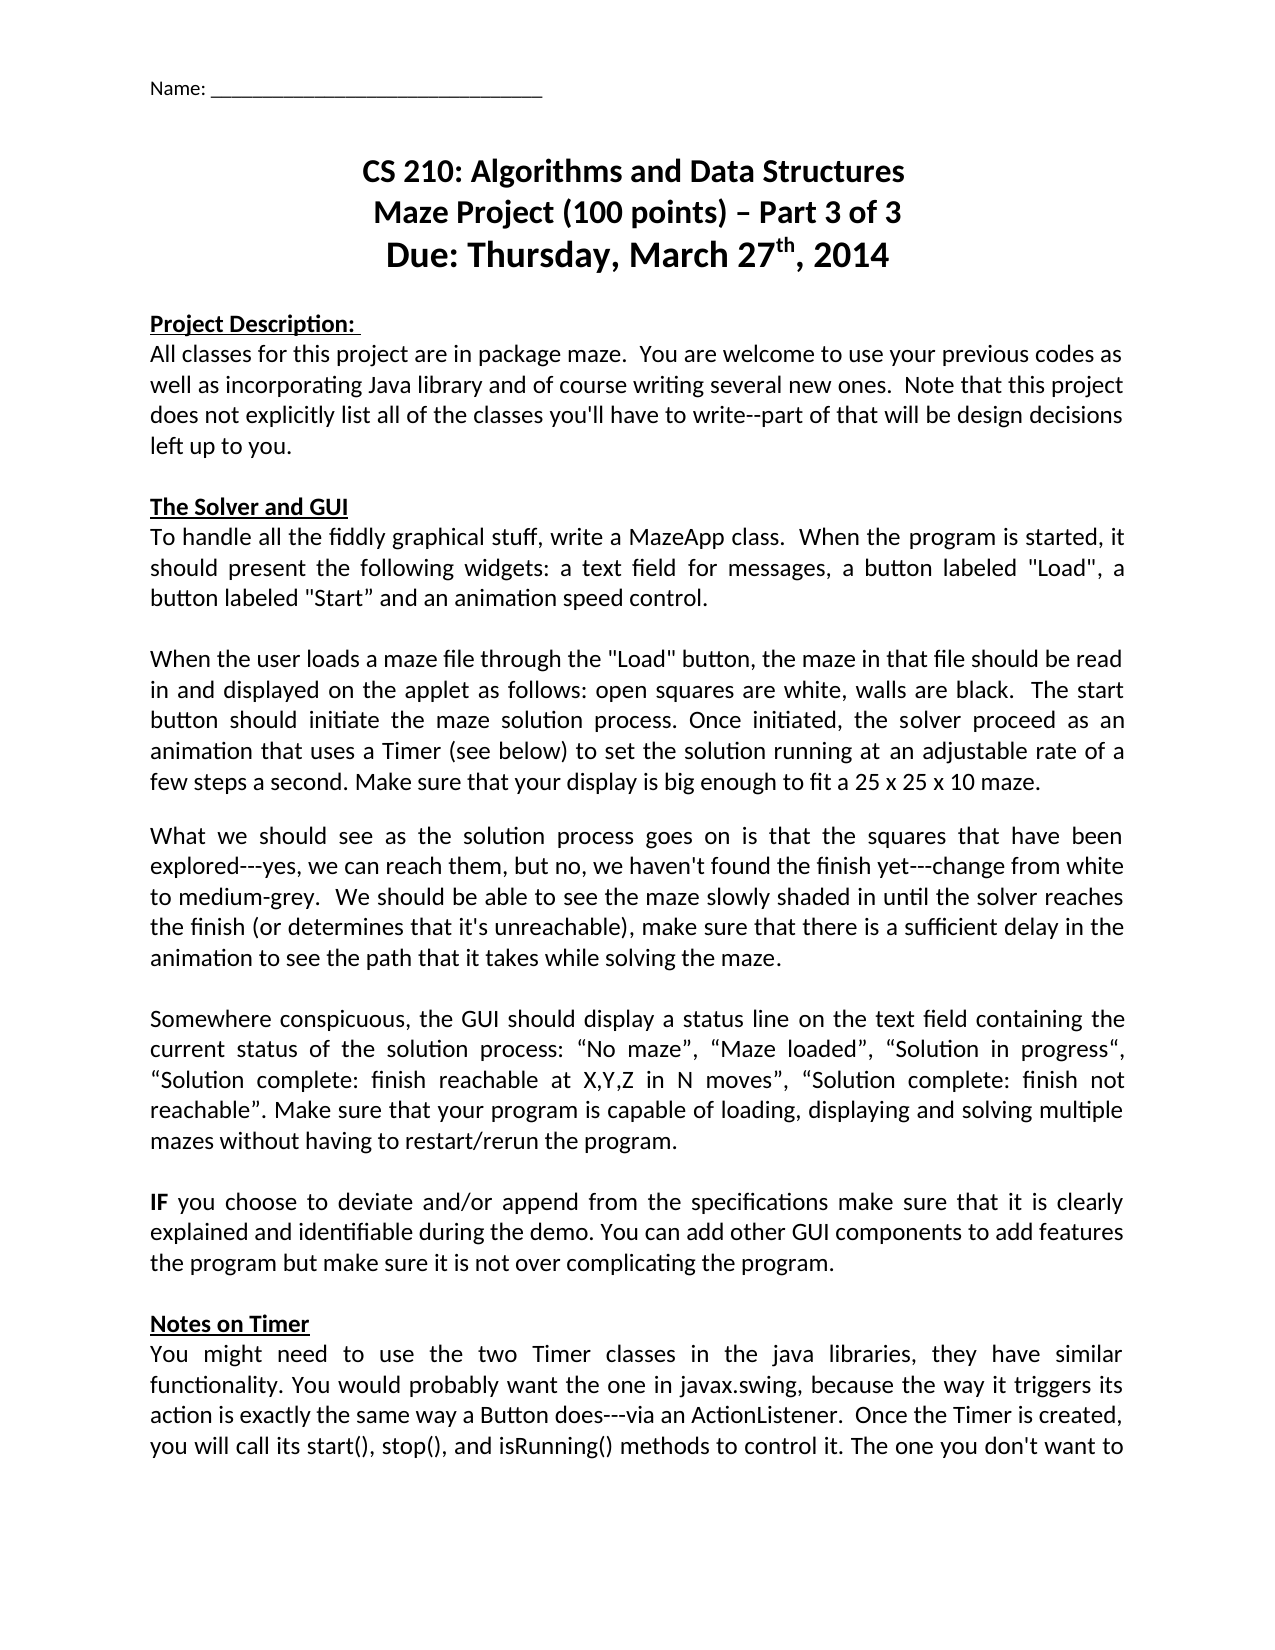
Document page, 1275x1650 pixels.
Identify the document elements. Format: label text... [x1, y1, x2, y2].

text Notes on Timer [150, 1308, 1125, 1339]
text Somewhere conspicuous, the GUI should display a status line on the text field containing the current status of the solution process: “No maze”, “Maze loaded”, “Solution in progress“, “Solution complete: finish reachable at X,Y,Z in N moves”, “Solution complete: finish not reachable”. Make sure that your program is capable of loading, displaying and solving multiple mazes without having to restart/rerun the program. [150, 1003, 1125, 1156]
text IF you choose to deviate and/or append from the specifications make sure that it is clearly explained and identifiable during the demo. You can add other GUI components to add features the program but make sure it is not over complicating the program. [150, 1186, 1125, 1278]
text The Solver and GUI [150, 491, 1125, 521]
text CS 210: Algorithms and Data Structures Maze Project (100 points) – Part 3 of 3 Due: Thursday, March 27th, 2014 [150, 150, 1125, 277]
text What we should see as the solution process goes on is that the squares that have been explored---yes, we can reach them, but no, we haven't found the finish yet---change from white to medium-grey. We should be able to see the maze slowly shaded in until the solver reaches the finish (or determines that it's unreachable), make sure that there is a sufficient delay in the animation to see the path that it takes while solving the maze. [150, 820, 1125, 972]
text All classes for this project are in package maze. You are welcome to use your previous codes as well as incorporating Java library and of course writing several new ones. Note that this project does not explicitly list all of the classes you'll have to write--part of that will be design decisions left up to you. [150, 338, 1125, 460]
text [150, 1339, 1125, 1461]
text Project Description: [150, 308, 1125, 338]
text When the user loads a maze file through the "Load" button, the maze in that file should be read in and displayed on the applet as follows: open squares are white, walls are black. The start button should initiate the maze solution process. Once initiated, the solver proceed as an animation that uses a Timer (see below) to set the solution running at an adjustable rate of a few steps a second. Make sure that your display is big enough to fit a 25 x 25 x 10 maze. [150, 643, 1125, 796]
text To handle all the fiddly graphical stuff, write a MazeApp class. When the program is started, it should present the following widgets: a text field for messages, a button labeled "Load", a button labeled "Start” and an animation speed control. [150, 521, 1125, 613]
